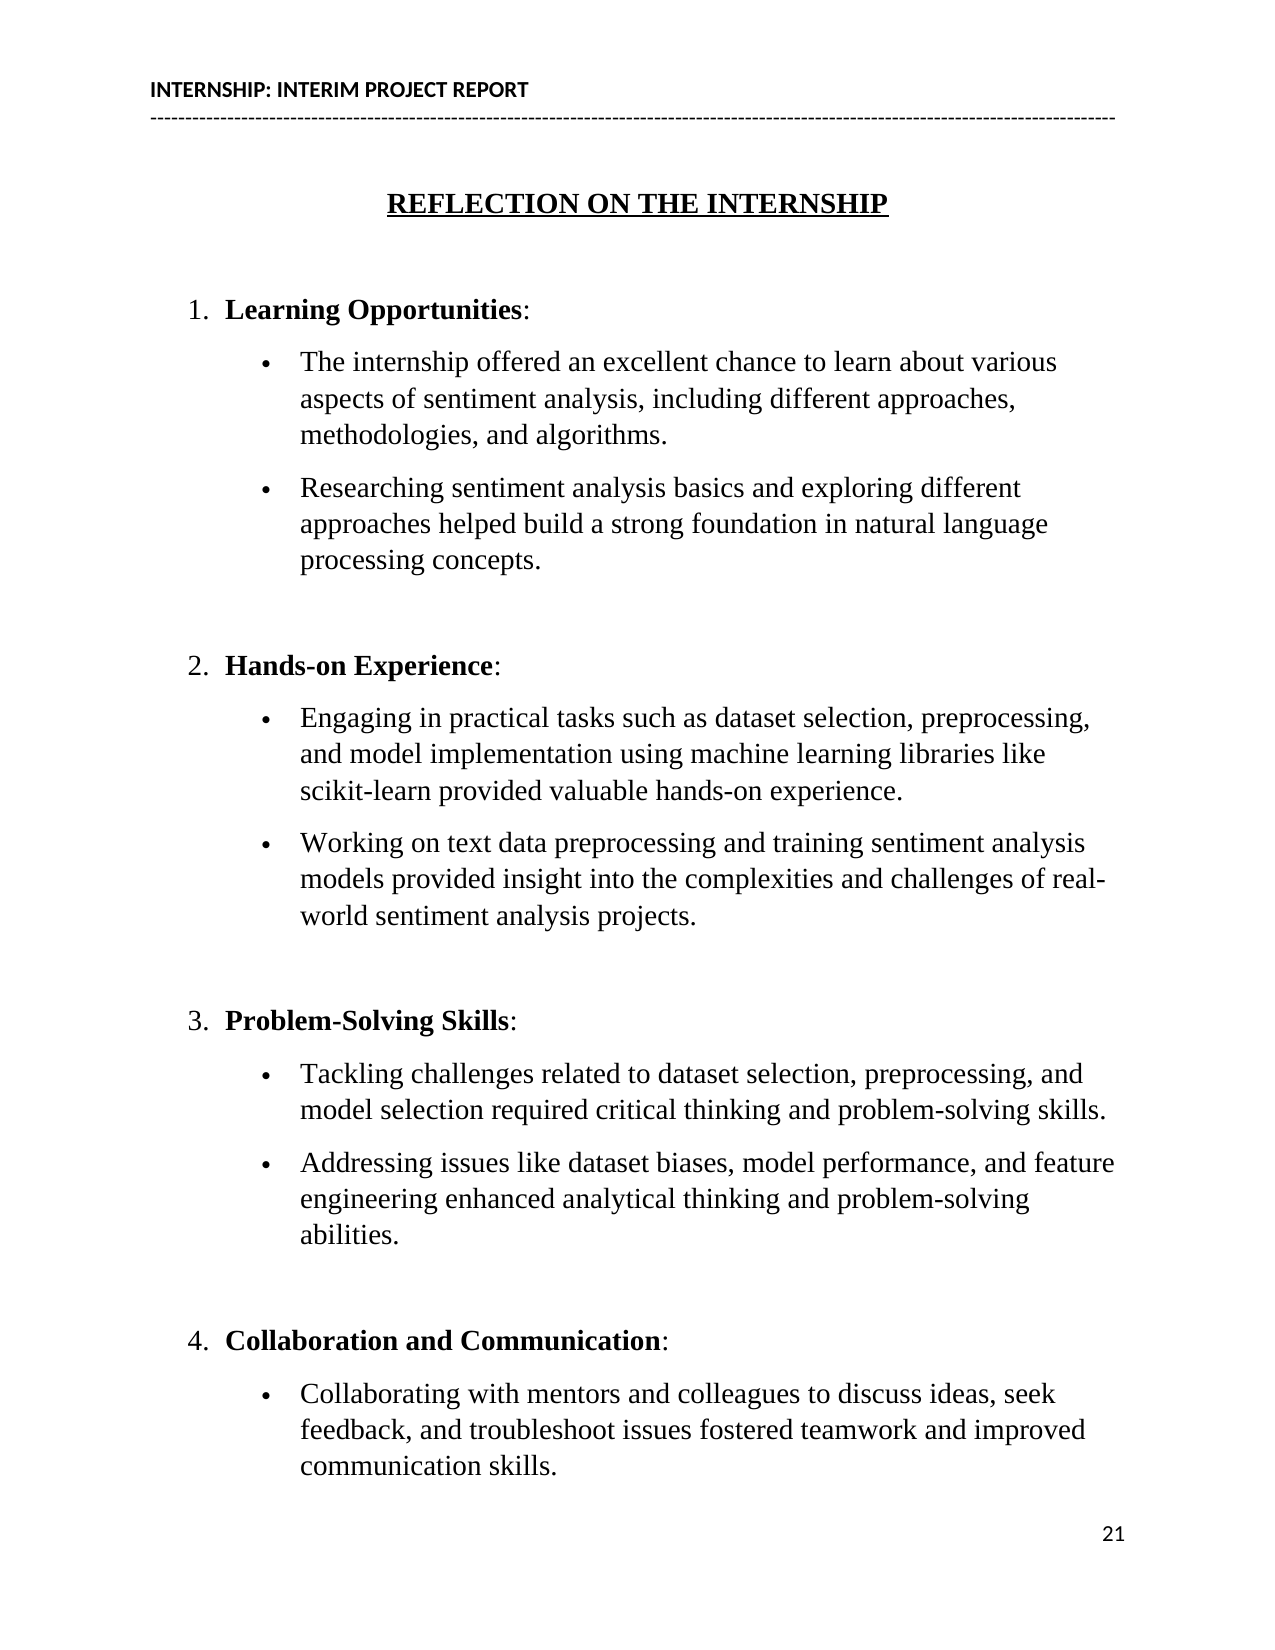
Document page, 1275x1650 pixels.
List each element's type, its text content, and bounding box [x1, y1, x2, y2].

list Collaboration and Communication: [187, 1323, 1125, 1357]
list Collaborating with mentors and colleagues to discuss ideas, seek feedback, and troubleshoot issues fostered teamwork and improved communication skills. [262, 1376, 1125, 1482]
list Researching sentiment analysis basics and exploring different approaches helped build a strong foundation in natural language processing concepts. [262, 470, 1125, 576]
list Hands-on Experience: [187, 648, 1125, 681]
list Tackling challenges related to dataset selection, preprocessing, and model selection required critical thinking and problem-solving skills. [262, 1056, 1125, 1126]
list Engaging in practical tasks such as dataset selection, preprocessing, and model implementation using machine learning libraries like scikit-learn provided valuable hands-on experience. [262, 700, 1125, 806]
list Learning Opportunities: [187, 292, 1125, 325]
list The internship offered an excellent chance to learn about various aspects of sentiment analysis, including different approaches, methodologies, and algorithms. [262, 344, 1125, 450]
list Addressing issues like dataset biases, model performance, and feature engineering enhanced analytical thinking and problem-solving abilities. [262, 1145, 1125, 1251]
list Problem-Solving Skills: [187, 1003, 1125, 1037]
text REFLECTION ON THE INTERNSHIP [150, 150, 1125, 220]
list Working on text data preprocessing and training sentiment analysis models provided insight into the complexities and challenges of real-world sentiment analysis projects. [262, 826, 1125, 931]
